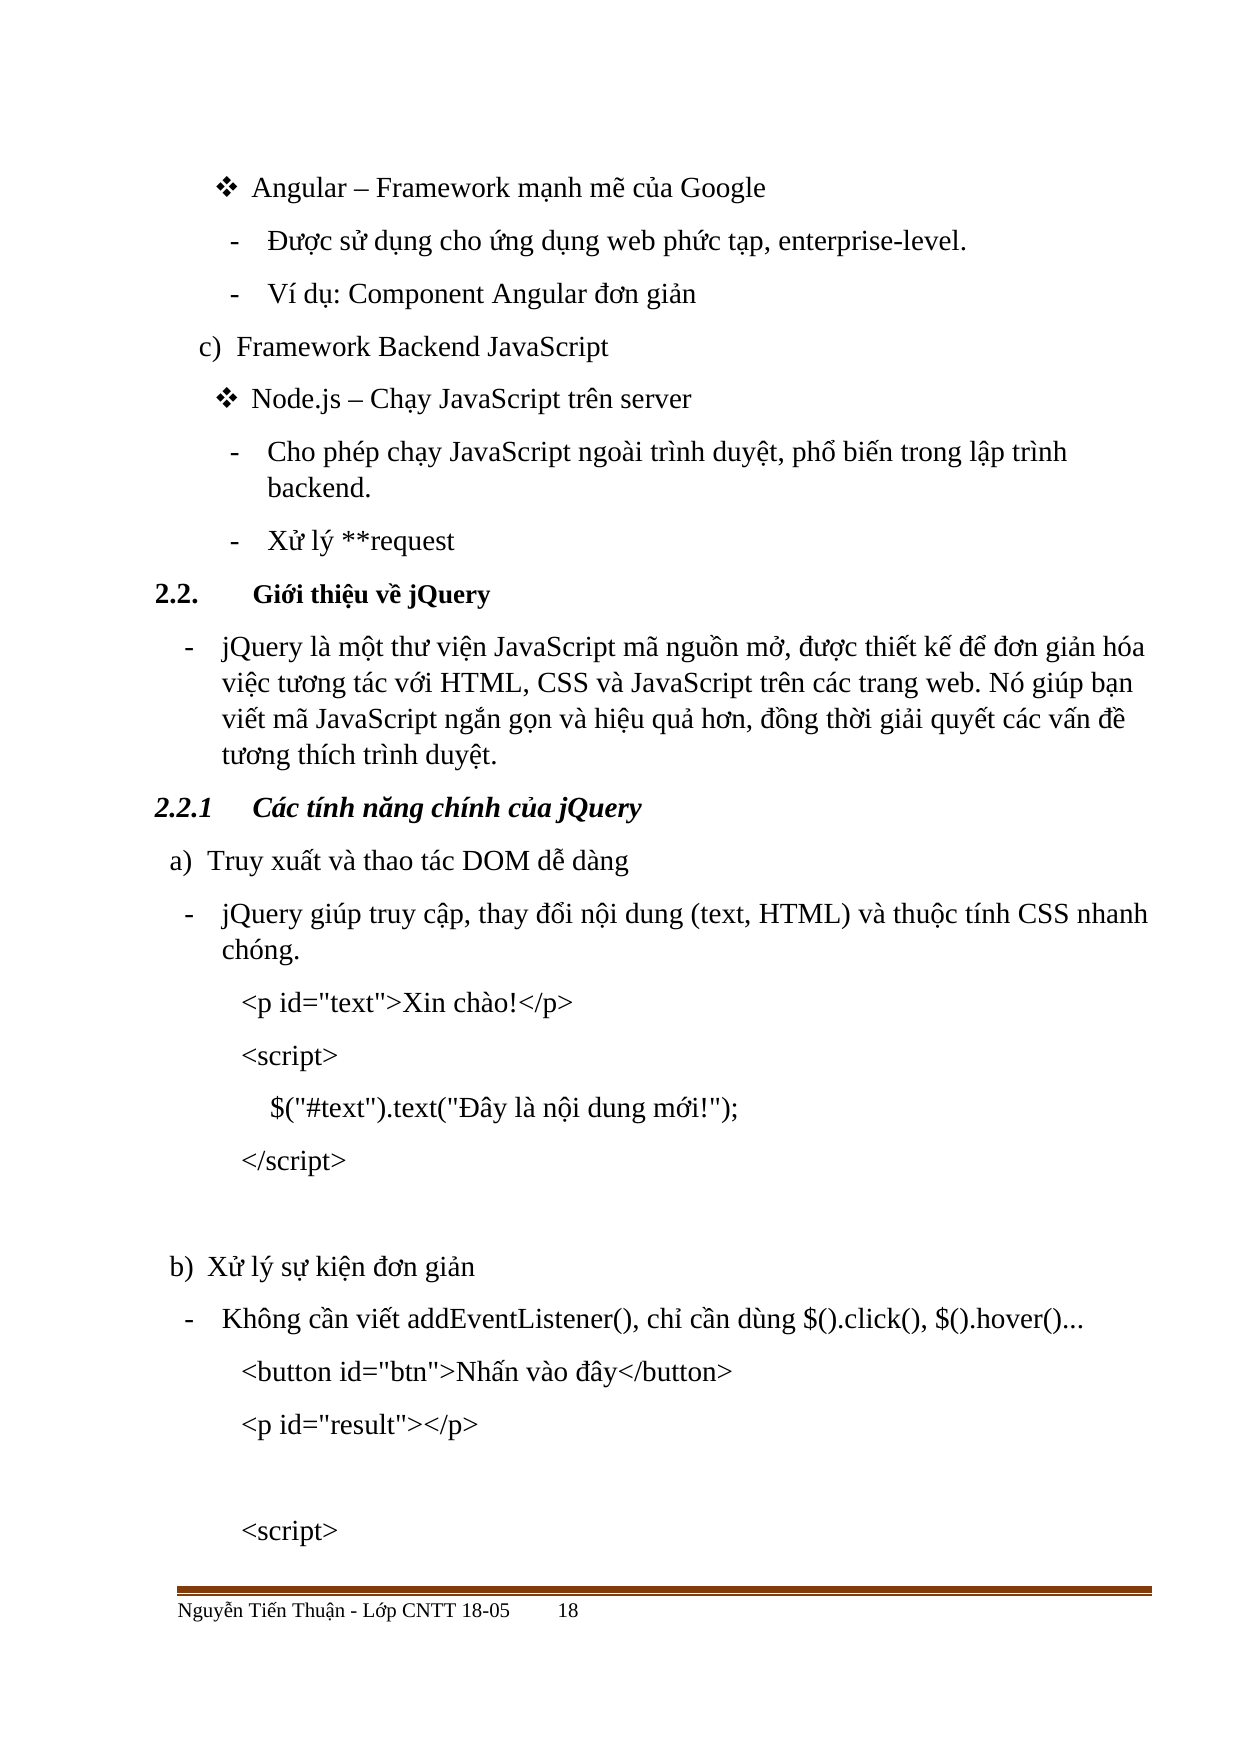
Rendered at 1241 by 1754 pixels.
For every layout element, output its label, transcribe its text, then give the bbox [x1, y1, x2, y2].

table_header <p id="text">Xin chào!</p> <script> $("#text").text("Đây là nội dung mới!"); </script> [177, 985, 1151, 1196]
list Xử lý **request [229, 523, 1152, 557]
list jQuery là một thư viện JavaScript mã nguồn mở, được thiết kế để đơn giản hóa việc tương tác với HTML, CSS và JavaScript trên các trang web. Nó giúp bạn viết mã JavaScript ngắn gọn và hiệu quả hơn, đồng thời giải quyết các vấn đề tương thích trình duyệt. [184, 629, 1152, 771]
list Framework Backend JavaScript [199, 329, 1152, 362]
list Node.js – Chạy JavaScript trên server [213, 382, 1152, 415]
list Truy xuất và thao tác DOM dễ dàng [169, 843, 1152, 877]
list Cho phép chạy JavaScript ngoài trình duyệt, phổ biến trong lập trình backend. [229, 434, 1152, 504]
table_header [177, 1354, 1151, 1565]
list Ví dụ: Component Angular đơn giản [229, 276, 1152, 309]
list Không cần viết addEventListener(), chỉ cần dùng $().click(), $().hover()... [184, 1301, 1152, 1335]
list Giới thiệu về jQuery [154, 576, 1152, 610]
list jQuery giúp truy cập, thay đổi nội dung (text, HTML) và thuộc tính CSS nhanh chóng. [184, 896, 1152, 966]
list Được sử dụng cho ứng dụng web phức tạp, enterprise-level. [229, 223, 1152, 257]
list Angular – Framework mạnh mẽ của Google [213, 170, 1152, 204]
list Xử lý sự kiện đơn giản [169, 1249, 1152, 1282]
list Các tính năng chính của jQuery [154, 790, 1152, 824]
